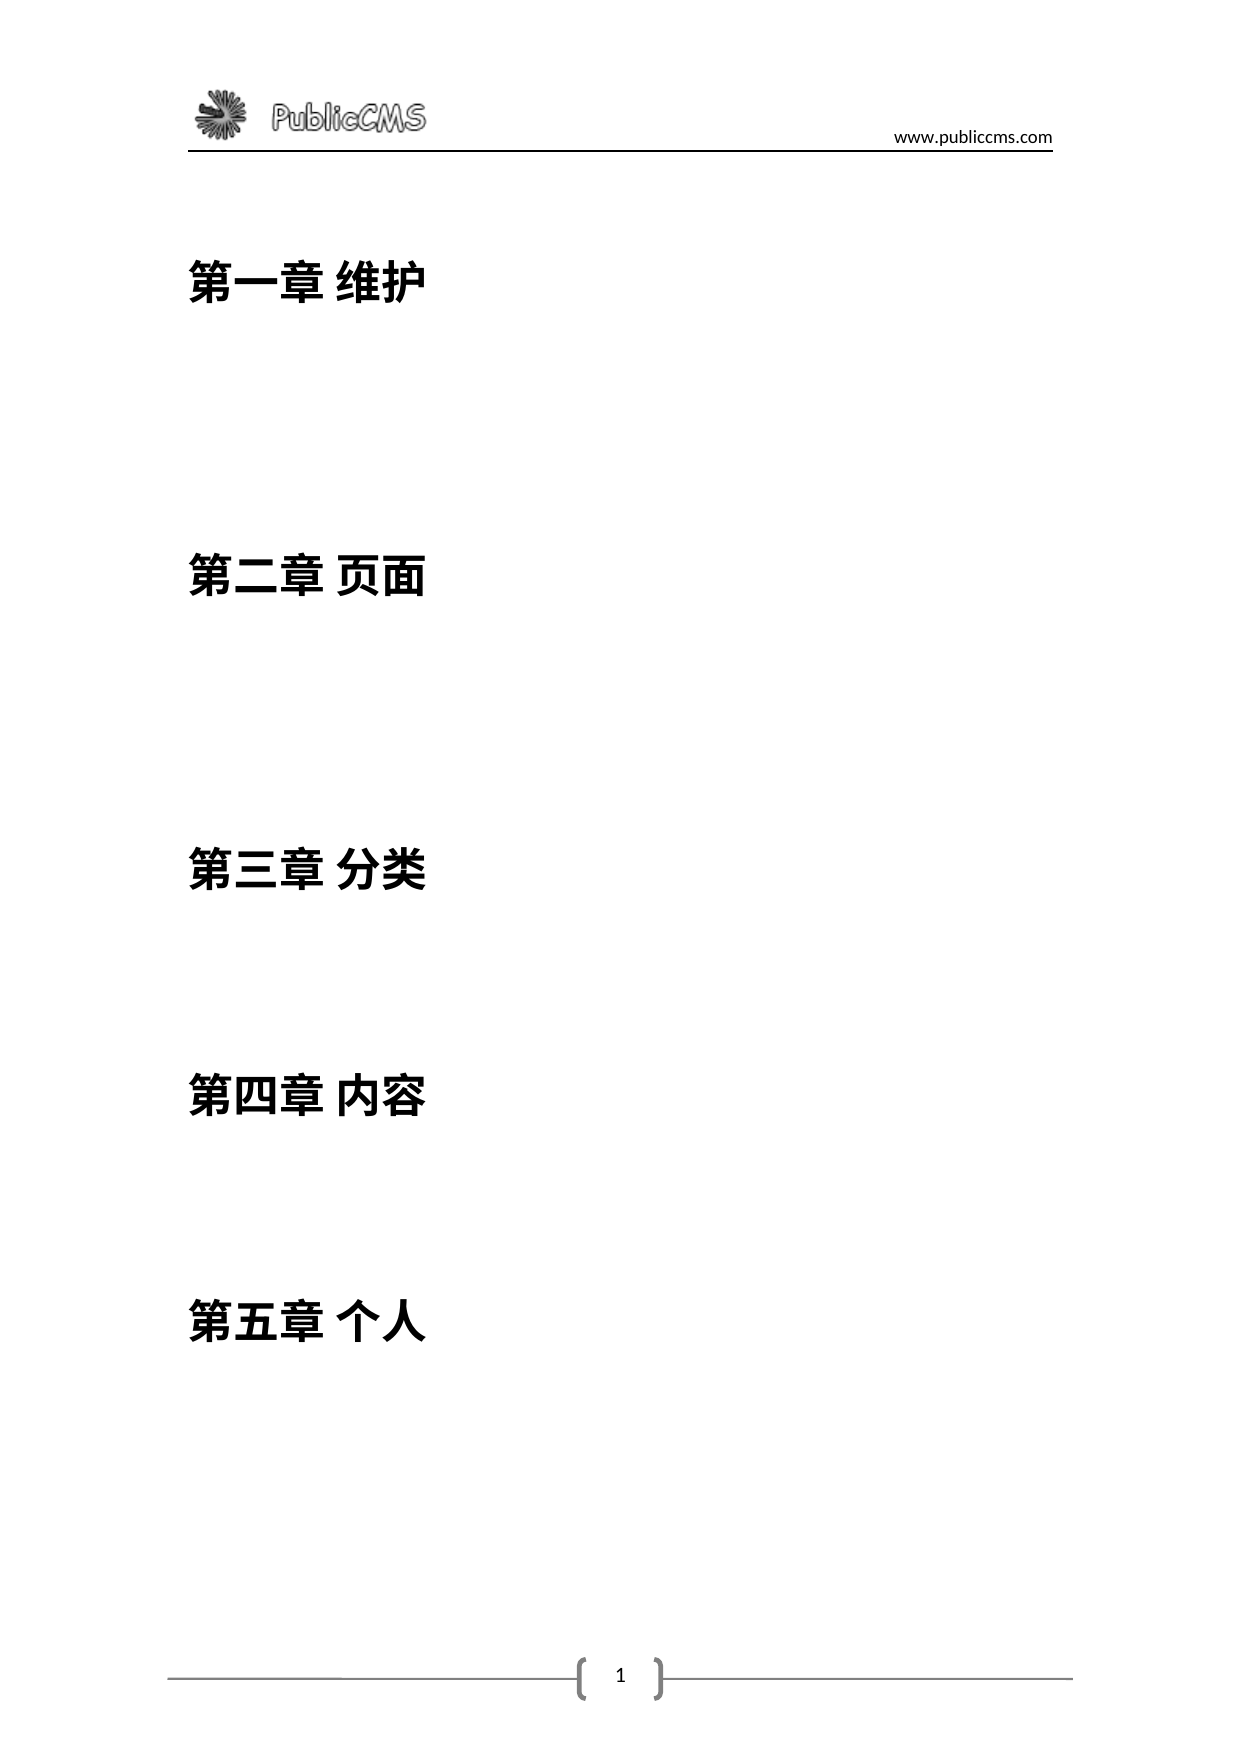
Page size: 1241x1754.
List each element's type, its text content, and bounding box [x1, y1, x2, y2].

subtitle 维护 [187, 231, 1053, 328]
picture [187, 88, 438, 144]
subtitle 分类 [187, 817, 1053, 915]
subtitle 内容 [187, 1044, 1053, 1141]
subtitle 页面 [187, 524, 1053, 622]
subtitle 个人 [187, 1270, 1053, 1368]
